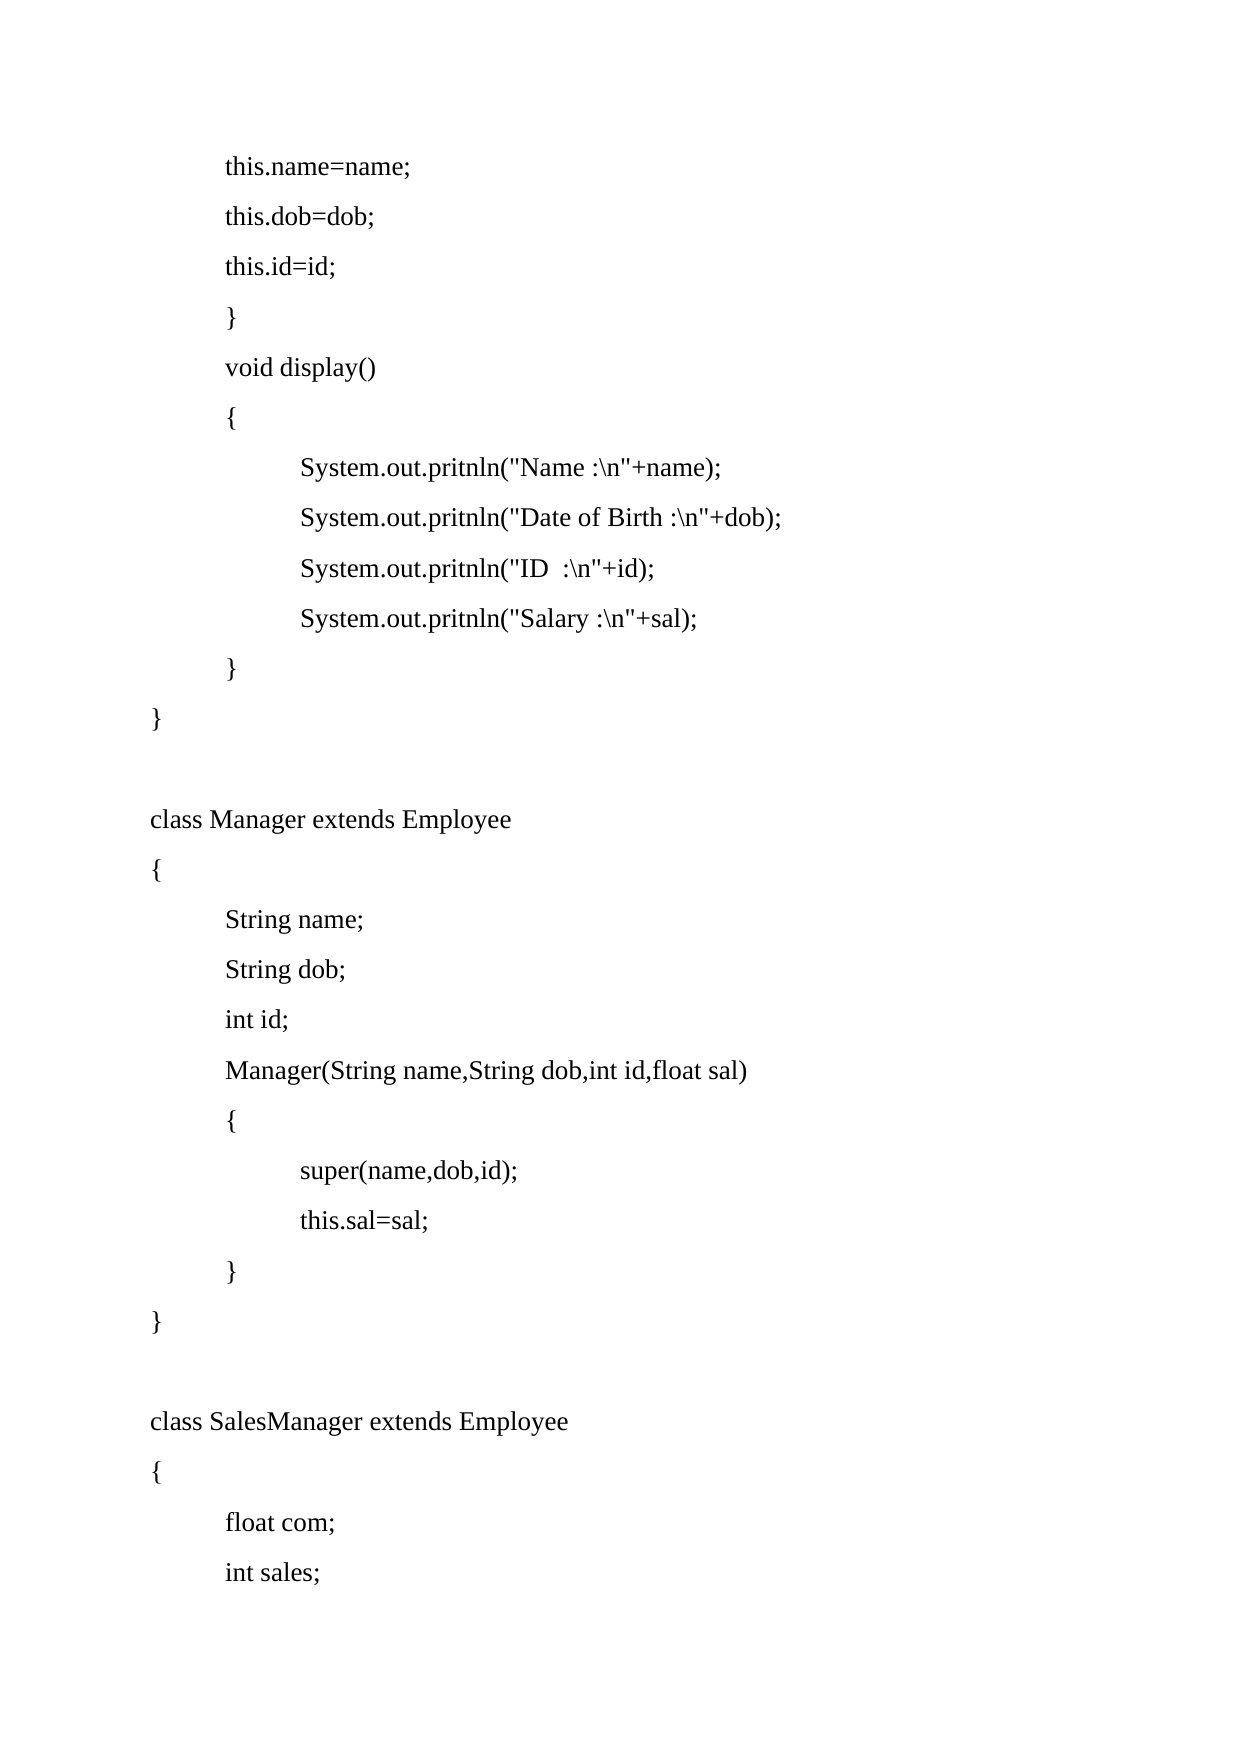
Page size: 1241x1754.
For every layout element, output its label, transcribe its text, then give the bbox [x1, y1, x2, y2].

text { [150, 1104, 1090, 1135]
text this.sal=sal; [150, 1204, 1090, 1236]
text float com; [150, 1506, 1090, 1537]
text this.dob=dob; [150, 200, 1090, 231]
text } [150, 1305, 1090, 1336]
text { [150, 1455, 1090, 1487]
text { [150, 853, 1090, 884]
text int sales; [150, 1556, 1090, 1587]
text } [150, 1254, 1090, 1286]
text } [150, 702, 1090, 733]
text class Manager extends Employee [150, 803, 1090, 834]
text String dob; [150, 953, 1090, 984]
text System.out.pritnln("Date of Birth :\n"+dob); [150, 501, 1090, 533]
text class SalesManager extends Employee [150, 1405, 1090, 1436]
text System.out.pritnln("Salary :\n"+sal); [150, 602, 1090, 633]
text super(name,dob,id); [150, 1154, 1090, 1185]
text int id; [150, 1003, 1090, 1035]
text void display() [150, 351, 1090, 382]
text Manager(String name,String dob,int id,float sal) [150, 1054, 1090, 1085]
text System.out.pritnln("ID :\n"+id); [150, 552, 1090, 583]
text { [150, 401, 1090, 432]
text this.id=id; [150, 250, 1090, 282]
text } [150, 652, 1090, 683]
text } [150, 301, 1090, 332]
text String name; [150, 903, 1090, 934]
text System.out.pritnln("Name :\n"+name); [150, 451, 1090, 482]
text this.name=name; [150, 150, 1090, 181]
